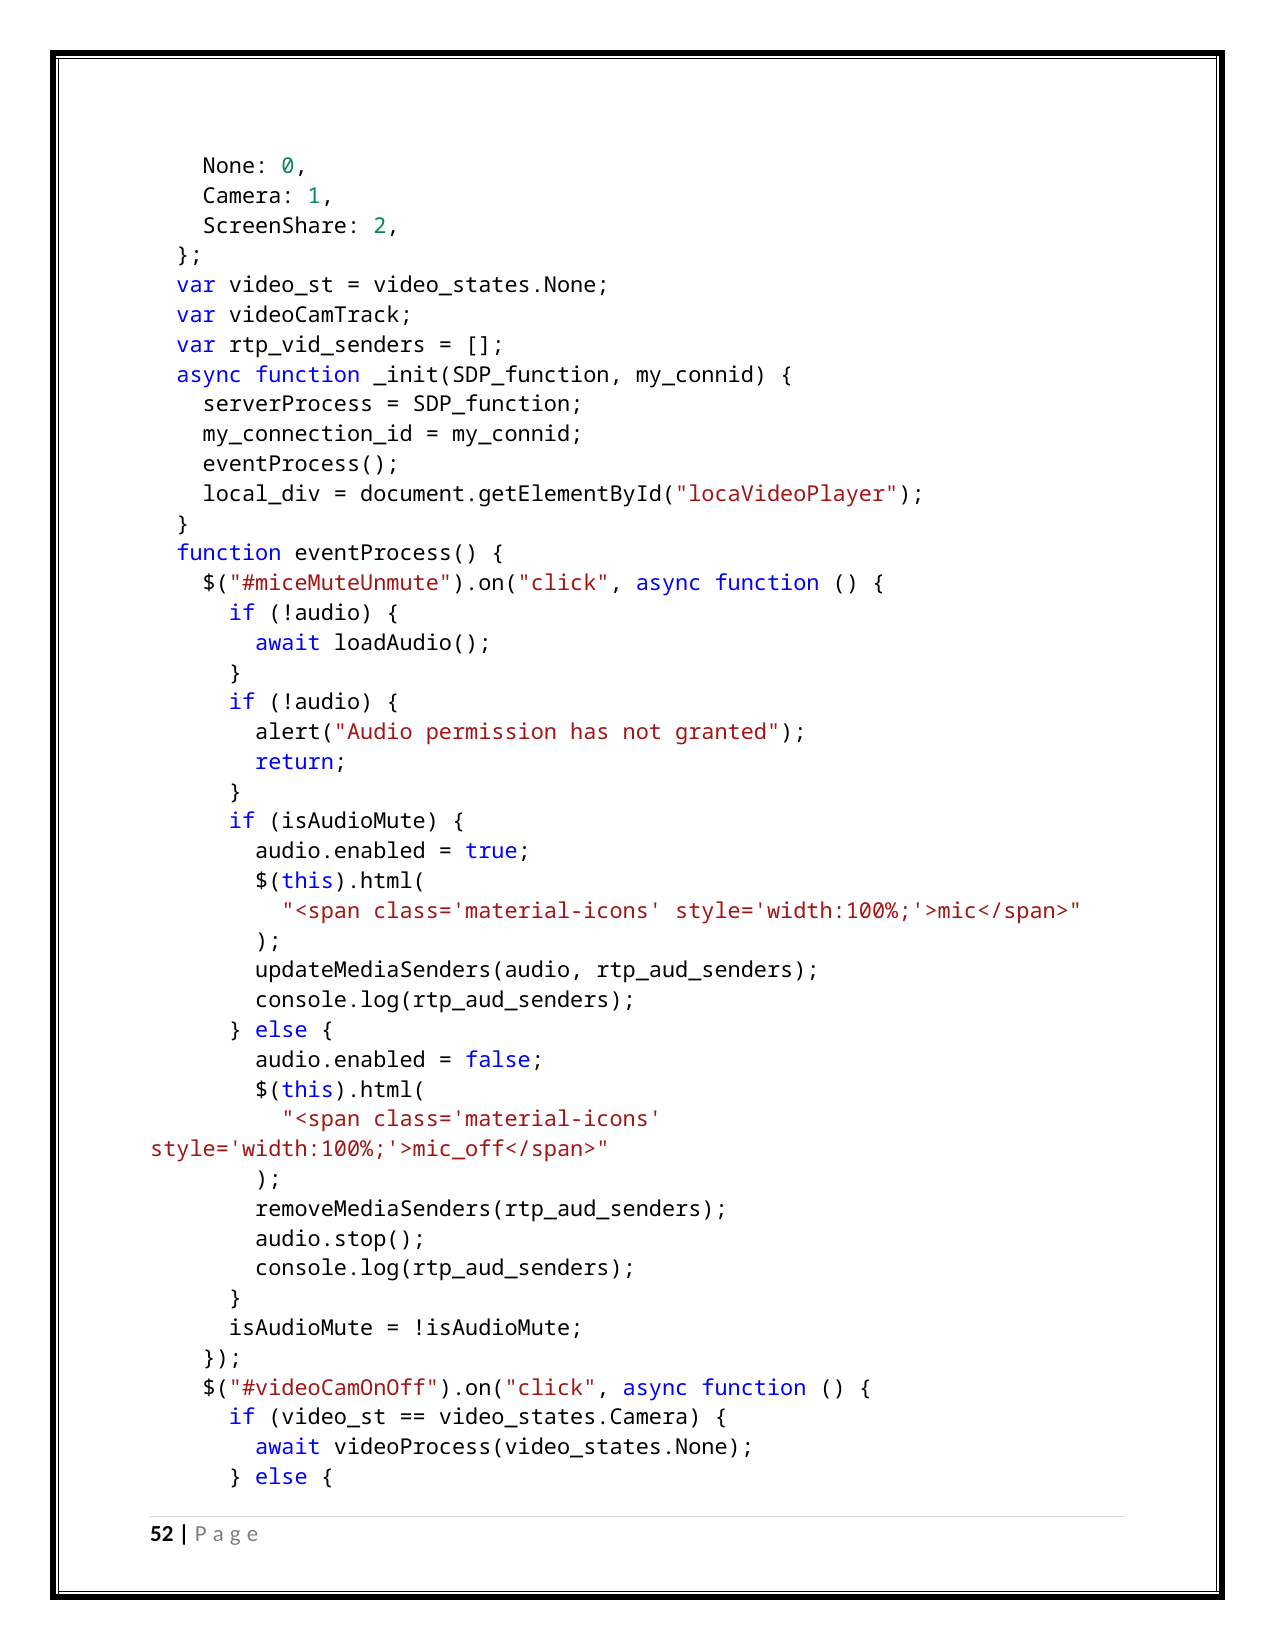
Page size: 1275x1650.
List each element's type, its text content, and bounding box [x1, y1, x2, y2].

text ); [150, 1163, 1125, 1193]
text eventProcess(); [150, 448, 1125, 478]
text await loadAudio(); [150, 627, 1125, 656]
text await videoProcess(video_states.None); [150, 1431, 1125, 1461]
text audio.stop(); [150, 1222, 1125, 1252]
text updateMediaSenders(audio, rtp_aud_senders); [150, 954, 1125, 984]
text serverProcess = SDP_function; [150, 388, 1125, 418]
text function eventProcess() { [150, 537, 1125, 567]
text async function _init(SDP_function, my_connid) { [150, 358, 1125, 388]
text if (!audio) { [150, 597, 1125, 627]
text removeMediaSenders(rtp_aud_senders); [150, 1193, 1125, 1222]
text audio.enabled = false; [150, 1044, 1125, 1073]
text Camera: 1, [150, 180, 1125, 209]
text } else { [150, 1014, 1125, 1044]
text ScreenShare: 2, [150, 209, 1125, 239]
text var videoCamTrack; [150, 299, 1125, 329]
text my_connection_id = my_connid; [150, 418, 1125, 448]
text } [150, 776, 1125, 805]
text console.log(rtp_aud_senders); [150, 1252, 1125, 1282]
text if (!audio) { [150, 686, 1125, 716]
text audio.enabled = true; [150, 835, 1125, 865]
text var video_st = video_states.None; [150, 269, 1125, 299]
text ); [150, 924, 1125, 954]
text if (isAudioMute) { [150, 805, 1125, 835]
text var rtp_vid_senders = []; [150, 329, 1125, 358]
text } else { [150, 1461, 1125, 1491]
text $("#videoCamOnOff").on("click", async function () { [150, 1371, 1125, 1401]
text isAudioMute = !isAudioMute; [150, 1312, 1125, 1342]
text }); [150, 1342, 1125, 1371]
text }; [150, 239, 1125, 269]
text console.log(rtp_aud_senders); [150, 984, 1125, 1014]
text $(this).html( [150, 865, 1125, 895]
text return; [150, 746, 1125, 776]
text } [150, 1282, 1125, 1312]
text None: 0, [150, 150, 1125, 180]
text $(this).html( [150, 1073, 1125, 1103]
text } [150, 656, 1125, 686]
text local_div = document.getElementById("locaVideoPlayer"); [150, 478, 1125, 507]
text "<span class='material-icons' style='width:100%;'>mic_off</span>" [150, 1103, 1125, 1163]
text if (video_st == video_states.Camera) { [150, 1401, 1125, 1431]
text "<span class='material-icons' style='width:100%;'>mic</span>" [150, 895, 1125, 924]
text } [150, 507, 1125, 537]
text $("#miceMuteUnmute").on("click", async function () { [150, 567, 1125, 597]
text alert("Audio permission has not granted"); [150, 716, 1125, 746]
